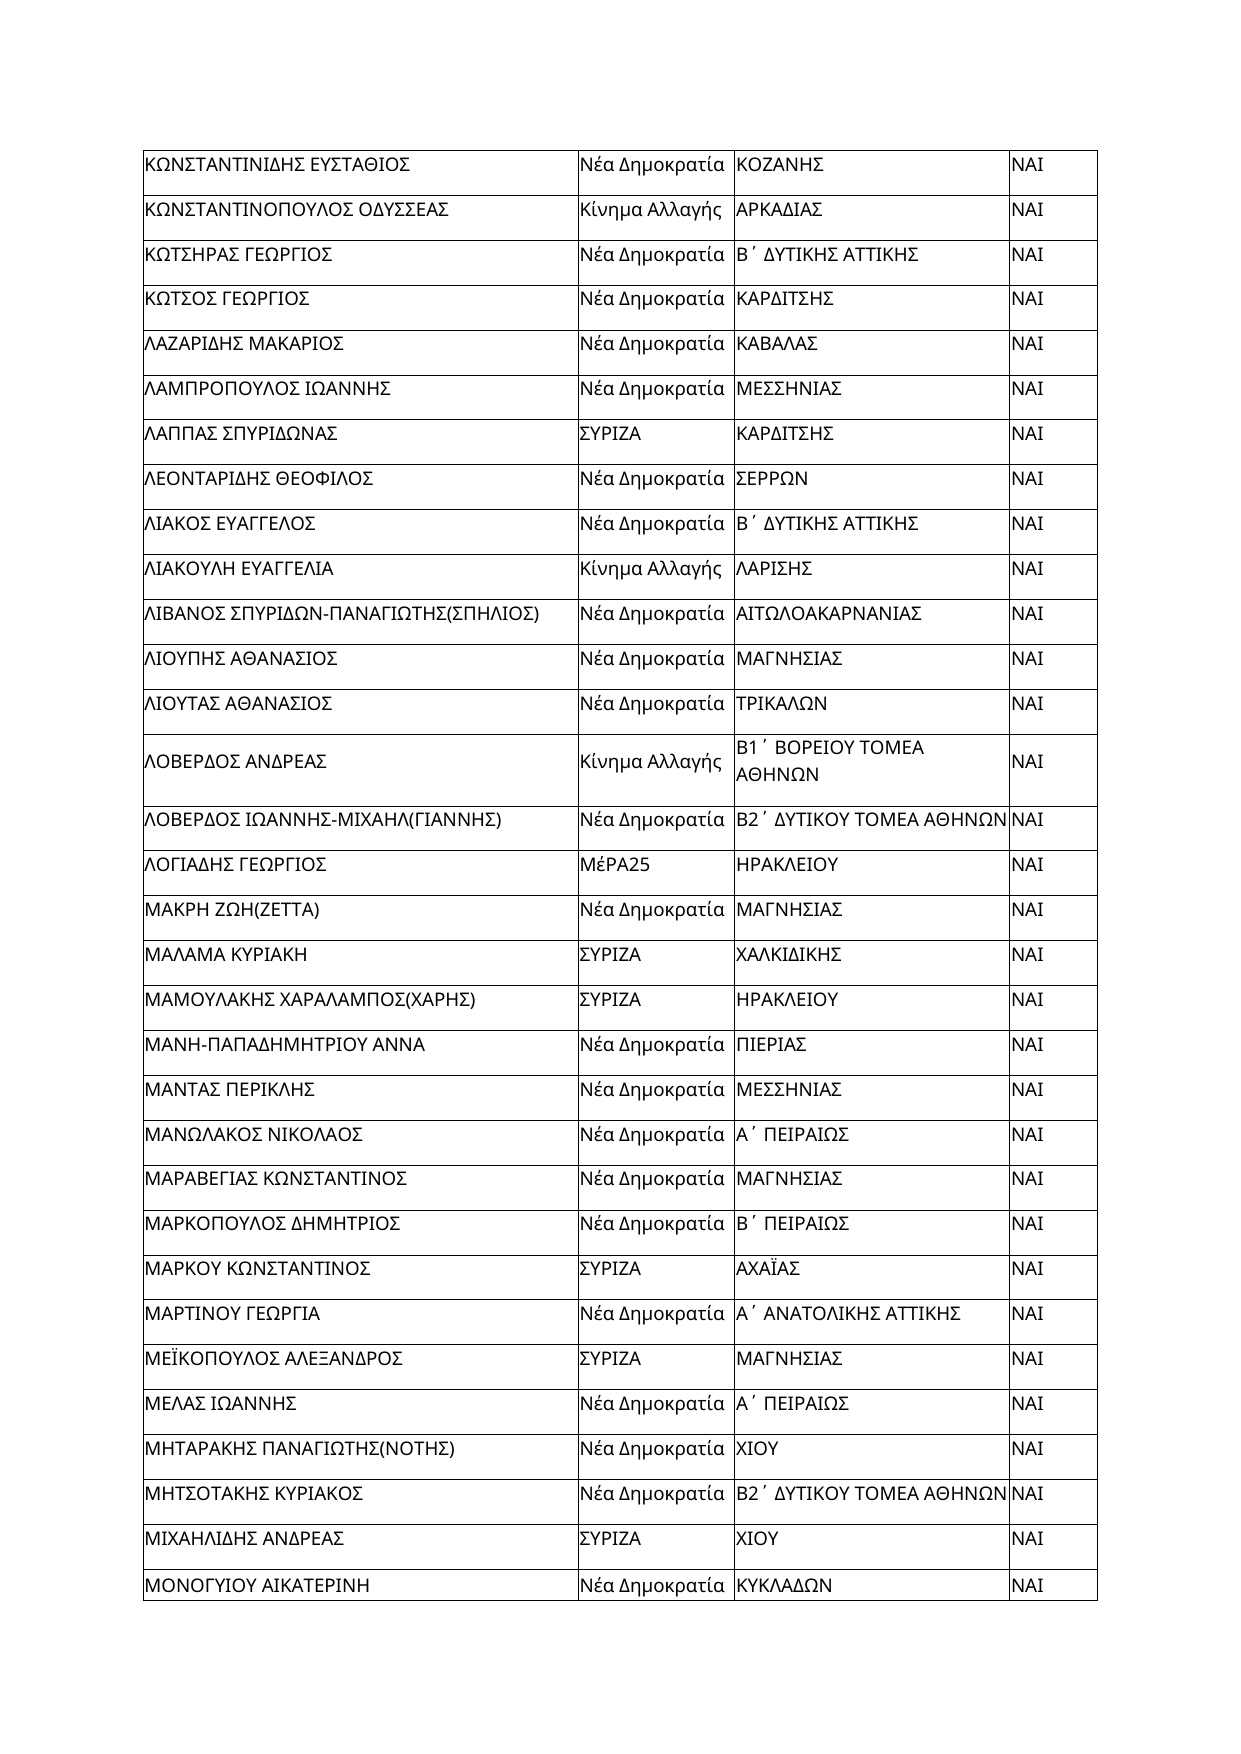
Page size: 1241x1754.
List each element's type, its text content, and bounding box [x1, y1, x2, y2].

table_cell ΜΑΝΩΛΑΚΟΣ ΝΙΚΟΛΑΟΣ [144, 1121, 578, 1165]
table_cell ΜΑΛΑΜΑ ΚΥΡΙΑΚΗ [144, 941, 578, 985]
table_cell ΜΑΜΟΥΛΑΚΗΣ ΧΑΡΑΛΑΜΠΟΣ(ΧΑΡΗΣ) [144, 986, 578, 1030]
table_cell ΝΑΙ [1010, 1121, 1097, 1165]
table_cell Νέα Δημοκρατία [579, 376, 734, 419]
table_cell ΣΕΡΡΩΝ [735, 465, 1009, 509]
table_cell ΛΑΖΑΡΙΔΗΣ ΜΑΚΑΡΙΟΣ [144, 331, 578, 374]
table_cell ΑΙΤΩΛΟΑΚΑΡΝΑΝΙΑΣ [735, 600, 1009, 644]
table_cell ΜΕΣΣΗΝΙΑΣ [735, 1076, 1009, 1120]
table_cell Νέα Δημοκρατία [579, 151, 734, 195]
table_cell ΝΑΙ [1010, 941, 1097, 985]
table_cell Β΄ ΔΥΤΙΚΗΣ ΑΤΤΙΚΗΣ [735, 510, 1009, 554]
table_cell Β΄ ΔΥΤΙΚΗΣ ΑΤΤΙΚΗΣ [735, 241, 1009, 285]
table_cell ΝΑΙ [1010, 420, 1097, 464]
table_cell ΝΑΙ [1010, 1525, 1097, 1569]
table_cell ΝΑΙ [1010, 1570, 1097, 1600]
table_cell ΜΑΡΚΟΠΟΥΛΟΣ ΔΗΜΗΤΡΙΟΣ [144, 1211, 578, 1254]
table_cell ΛΑΠΠΑΣ ΣΠΥΡΙΔΩΝΑΣ [144, 420, 578, 464]
table_cell ΝΑΙ [1010, 465, 1097, 509]
table_cell ΜΑΡΑΒΕΓΙΑΣ ΚΩΝΣΤΑΝΤΙΝΟΣ [144, 1166, 578, 1209]
table_cell ΛΕΟΝΤΑΡΙΔΗΣ ΘΕΟΦΙΛΟΣ [144, 465, 578, 509]
table_cell ΣΥΡΙΖΑ [579, 941, 734, 985]
table_cell Νέα Δημοκρατία [579, 1300, 734, 1344]
table_cell ΝΑΙ [1010, 241, 1097, 285]
table_cell Κίνημα Αλλαγής [579, 735, 734, 806]
table_cell ΗΡΑΚΛΕΙΟΥ [735, 851, 1009, 895]
table_cell ΛΑΜΠΡΟΠΟΥΛΟΣ ΙΩΑΝΝΗΣ [144, 376, 578, 419]
table_cell Νέα Δημοκρατία [579, 1166, 734, 1209]
table_cell ΝΑΙ [1010, 1031, 1097, 1075]
table_cell ΝΑΙ [1010, 1256, 1097, 1299]
table_cell ΝΑΙ [1010, 1076, 1097, 1120]
table_cell ΚΩΤΣΟΣ ΓΕΩΡΓΙΟΣ [144, 286, 578, 329]
table_cell Κίνημα Αλλαγής [579, 555, 734, 599]
table_cell Νέα Δημοκρατία [579, 1390, 734, 1434]
table_cell Α΄ ΠΕΙΡΑΙΩΣ [735, 1121, 1009, 1165]
table_cell Νέα Δημοκρατία [579, 510, 734, 554]
table_cell ΣΥΡΙΖΑ [579, 1525, 734, 1569]
table_cell ΠΙΕΡΙΑΣ [735, 1031, 1009, 1075]
table_cell ΜέΡΑ25 [579, 851, 734, 895]
table_cell ΝΑΙ [1010, 645, 1097, 689]
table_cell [144, 1570, 578, 1600]
table_cell Α΄ ΠΕΙΡΑΙΩΣ [735, 1390, 1009, 1434]
table_cell Β΄ ΠΕΙΡΑΙΩΣ [735, 1211, 1009, 1254]
table_cell ΣΥΡΙΖΑ [579, 1256, 734, 1299]
table_cell ΜΕΣΣΗΝΙΑΣ [735, 376, 1009, 419]
table_cell ΝΑΙ [1010, 1345, 1097, 1389]
table_cell Νέα Δημοκρατία [579, 331, 734, 374]
table_cell Νέα Δημοκρατία [579, 1435, 734, 1479]
table_cell ΣΥΡΙΖΑ [579, 986, 734, 1030]
table_cell ΝΑΙ [1010, 735, 1097, 806]
table_cell ΚΩΝΣΤΑΝΤΙΝΟΠΟΥΛΟΣ ΟΔΥΣΣΕΑΣ [144, 196, 578, 240]
table_cell ΝΑΙ [1010, 1300, 1097, 1344]
table_cell ΜΑΝΤΑΣ ΠΕΡΙΚΛΗΣ [144, 1076, 578, 1120]
table_cell ΜΑΓΝΗΣΙΑΣ [735, 896, 1009, 940]
table_cell ΜΑΚΡΗ ΖΩΗ(ΖΕΤΤΑ) [144, 896, 578, 940]
table_cell Νέα Δημοκρατία [579, 690, 734, 734]
table_cell Νέα Δημοκρατία [579, 1076, 734, 1120]
table_cell ΝΑΙ [1010, 1390, 1097, 1434]
table_cell ΚΟΖΑΝΗΣ [735, 151, 1009, 195]
table_cell ΤΡΙΚΑΛΩΝ [735, 690, 1009, 734]
table_cell ΜΗΤΣΟΤΑΚΗΣ ΚΥΡΙΑΚΟΣ [144, 1480, 578, 1524]
table_cell ΣΥΡΙΖΑ [579, 1345, 734, 1389]
table_cell Νέα Δημοκρατία [579, 1211, 734, 1254]
table_cell ΜΑΓΝΗΣΙΑΣ [735, 1166, 1009, 1209]
table_cell ΝΑΙ [1010, 331, 1097, 374]
table_cell ΝΑΙ [1010, 1480, 1097, 1524]
table_cell ΜΕΪΚΟΠΟΥΛΟΣ ΑΛΕΞΑΝΔΡΟΣ [144, 1345, 578, 1389]
table_cell ΣΥΡΙΖΑ [579, 420, 734, 464]
table_cell ΜΑΓΝΗΣΙΑΣ [735, 645, 1009, 689]
table_cell Νέα Δημοκρατία [579, 645, 734, 689]
table_cell ΚΩΤΣΗΡΑΣ ΓΕΩΡΓΙΟΣ [144, 241, 578, 285]
table_cell ΜΑΡΚΟΥ ΚΩΝΣΤΑΝΤΙΝΟΣ [144, 1256, 578, 1299]
table_cell ΛΙΒΑΝΟΣ ΣΠΥΡΙΔΩΝ-ΠΑΝΑΓΙΩΤΗΣ(ΣΠΗΛΙΟΣ) [144, 600, 578, 644]
table_cell ΝΑΙ [1010, 807, 1097, 850]
table_cell ΜΑΡΤΙΝΟΥ ΓΕΩΡΓΙΑ [144, 1300, 578, 1344]
table_cell ΛΟΓΙΑΔΗΣ ΓΕΩΡΓΙΟΣ [144, 851, 578, 895]
table_cell Νέα Δημοκρατία [579, 896, 734, 940]
table_cell ΜΗΤΑΡΑΚΗΣ ΠΑΝΑΓΙΩΤΗΣ(ΝΟΤΗΣ) [144, 1435, 578, 1479]
table_cell Νέα Δημοκρατία [579, 241, 734, 285]
table_cell ΝΑΙ [1010, 896, 1097, 940]
table_cell ΧΑΛΚΙΔΙΚΗΣ [735, 941, 1009, 985]
table_cell ΧΙΟΥ [735, 1435, 1009, 1479]
table_cell Κίνημα Αλλαγής [579, 196, 734, 240]
table_cell ΛΙΑΚΟΥΛΗ ΕΥΑΓΓΕΛΙΑ [144, 555, 578, 599]
table_cell ΛΟΒΕΡΔΟΣ ΑΝΔΡΕΑΣ [144, 735, 578, 806]
table_cell ΚΑΡΔΙΤΣΗΣ [735, 286, 1009, 329]
table_cell ΛΑΡΙΣΗΣ [735, 555, 1009, 599]
table_cell ΜΙΧΑΗΛΙΔΗΣ ΑΝΔΡΕΑΣ [144, 1525, 578, 1569]
table_cell ΝΑΙ [1010, 376, 1097, 419]
table_cell Α΄ ΑΝΑΤΟΛΙΚΗΣ ΑΤΤΙΚΗΣ [735, 1300, 1009, 1344]
table_cell ΚΩΝΣΤΑΝΤΙΝΙΔΗΣ ΕΥΣΤΑΘΙΟΣ [144, 151, 578, 195]
table_cell ΝΑΙ [1010, 690, 1097, 734]
table_cell ΝΑΙ [1010, 986, 1097, 1030]
table_cell ΛΙΟΥΠΗΣ ΑΘΑΝΑΣΙΟΣ [144, 645, 578, 689]
table_cell Β2΄ ΔΥΤΙΚΟΥ ΤΟΜΕΑ ΑΘΗΝΩΝ [735, 1480, 1009, 1524]
table_cell ΧΙΟΥ [735, 1525, 1009, 1569]
table_cell ΝΑΙ [1010, 1211, 1097, 1254]
table_cell ΜΑΓΝΗΣΙΑΣ [735, 1345, 1009, 1389]
table_cell Νέα Δημοκρατία [579, 1031, 734, 1075]
table_cell ΛΙΟΥΤΑΣ ΑΘΑΝΑΣΙΟΣ [144, 690, 578, 734]
table_cell ΑΡΚΑΔΙΑΣ [735, 196, 1009, 240]
table_cell ΝΑΙ [1010, 286, 1097, 329]
table_cell ΜΑΝΗ-ΠΑΠΑΔΗΜΗΤΡΙΟΥ ΑΝΝΑ [144, 1031, 578, 1075]
table_cell Νέα Δημοκρατία [579, 1121, 734, 1165]
table_cell Νέα Δημοκρατία [579, 807, 734, 850]
table_cell ΝΑΙ [1010, 196, 1097, 240]
table_cell Νέα Δημοκρατία [579, 286, 734, 329]
table_cell ΝΑΙ [1010, 1166, 1097, 1209]
table_cell ΗΡΑΚΛΕΙΟΥ [735, 986, 1009, 1030]
table_cell Νέα Δημοκρατία [579, 465, 734, 509]
table_cell Β2΄ ΔΥΤΙΚΟΥ ΤΟΜΕΑ ΑΘΗΝΩΝ [735, 807, 1009, 850]
table_cell ΑΧΑΪΑΣ [735, 1256, 1009, 1299]
table_cell Νέα Δημοκρατία [579, 600, 734, 644]
table_cell ΜΕΛΑΣ ΙΩΑΝΝΗΣ [144, 1390, 578, 1434]
table_cell ΝΑΙ [1010, 510, 1097, 554]
table_cell ΝΑΙ [1010, 1435, 1097, 1479]
table_cell ΝΑΙ [1010, 600, 1097, 644]
table_cell ΝΑΙ [1010, 151, 1097, 195]
table_cell ΚΑΒΑΛΑΣ [735, 331, 1009, 374]
table_cell ΝΑΙ [1010, 851, 1097, 895]
table_cell ΚΑΡΔΙΤΣΗΣ [735, 420, 1009, 464]
table_cell ΛΙΑΚΟΣ ΕΥΑΓΓΕΛΟΣ [144, 510, 578, 554]
table_cell Β1΄ ΒΟΡΕΙΟΥ ΤΟΜΕΑ ΑΘΗΝΩΝ [735, 735, 1009, 806]
table_cell ΛΟΒΕΡΔΟΣ ΙΩΑΝΝΗΣ-ΜΙΧΑΗΛ(ΓΙΑΝΝΗΣ) [144, 807, 578, 850]
table_cell ΚΥΚΛΑΔΩΝ [735, 1570, 1009, 1600]
table_cell Νέα Δημοκρατία [579, 1480, 734, 1524]
table_cell ΝΑΙ [1010, 555, 1097, 599]
table_cell Νέα Δημοκρατία [579, 1570, 734, 1600]
